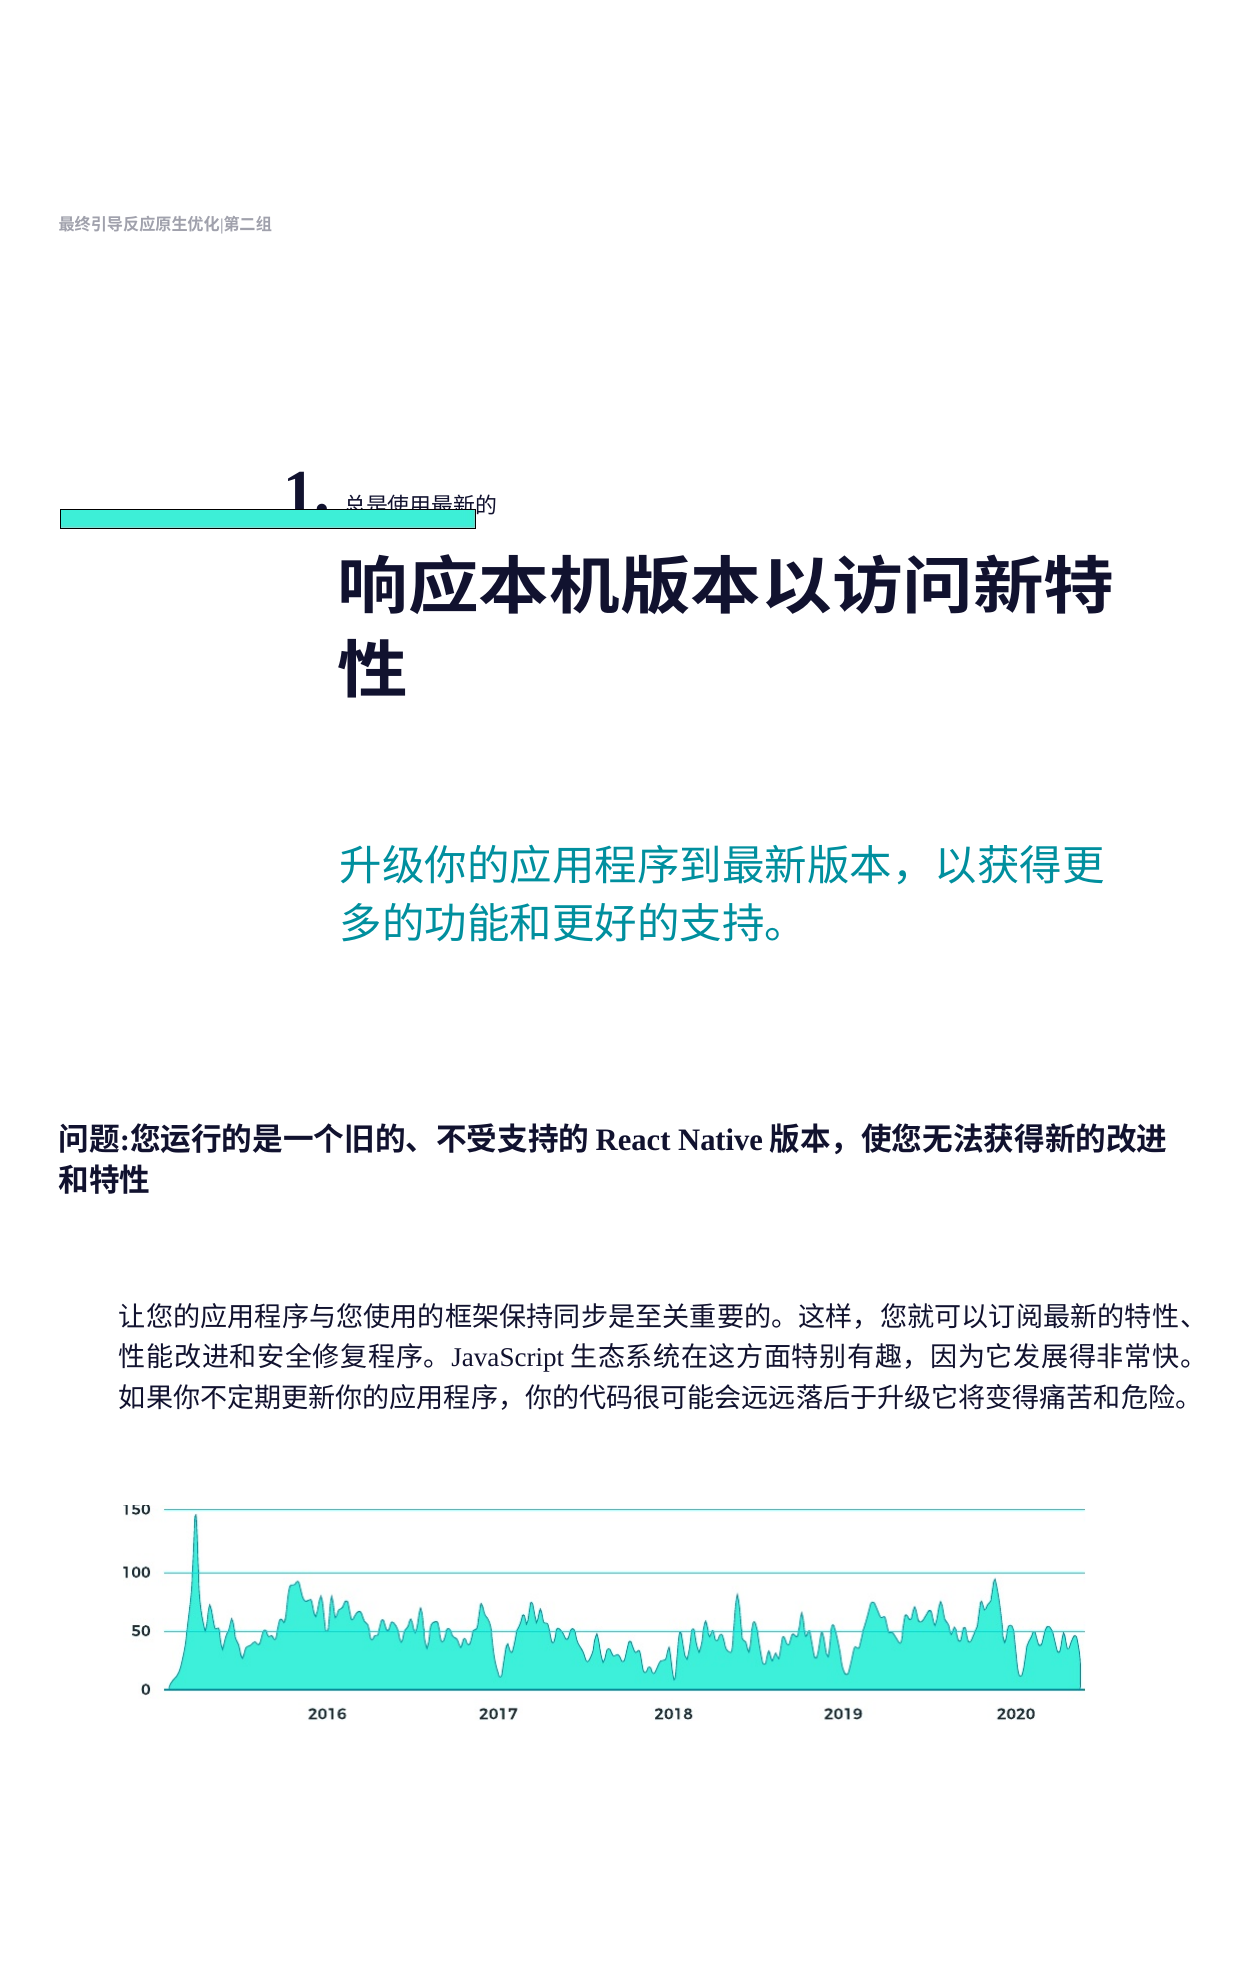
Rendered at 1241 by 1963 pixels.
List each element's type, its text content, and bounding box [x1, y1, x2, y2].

text 让您的应用程序与您使用的框架保持同步是至关重要的。这样，您就可以订阅最新的特性、性能改进和安全修复程序。JavaScript生态系统在这方面特别有趣，因为它发展得非常快。如果你不定期更新你的应用程序，你的代码很可能会远远落后于升级它将变得痛苦和危险。 [119, 1248, 1180, 1415]
text 最终引导反应原生优化|第二组 [58, 217, 590, 233]
text 问题:您运行的是一个旧的、不受支持的React Native版本，使您无法获得新的改进和特性 [58, 1053, 1171, 1199]
picture [122, 1505, 1086, 1721]
text 响应本机版本以访问新特性 [337, 541, 1169, 709]
picture [61, 510, 475, 528]
text 升级你的应用程序到最新版本，以获得更多的功能和更好的支持。 [339, 773, 1117, 950]
